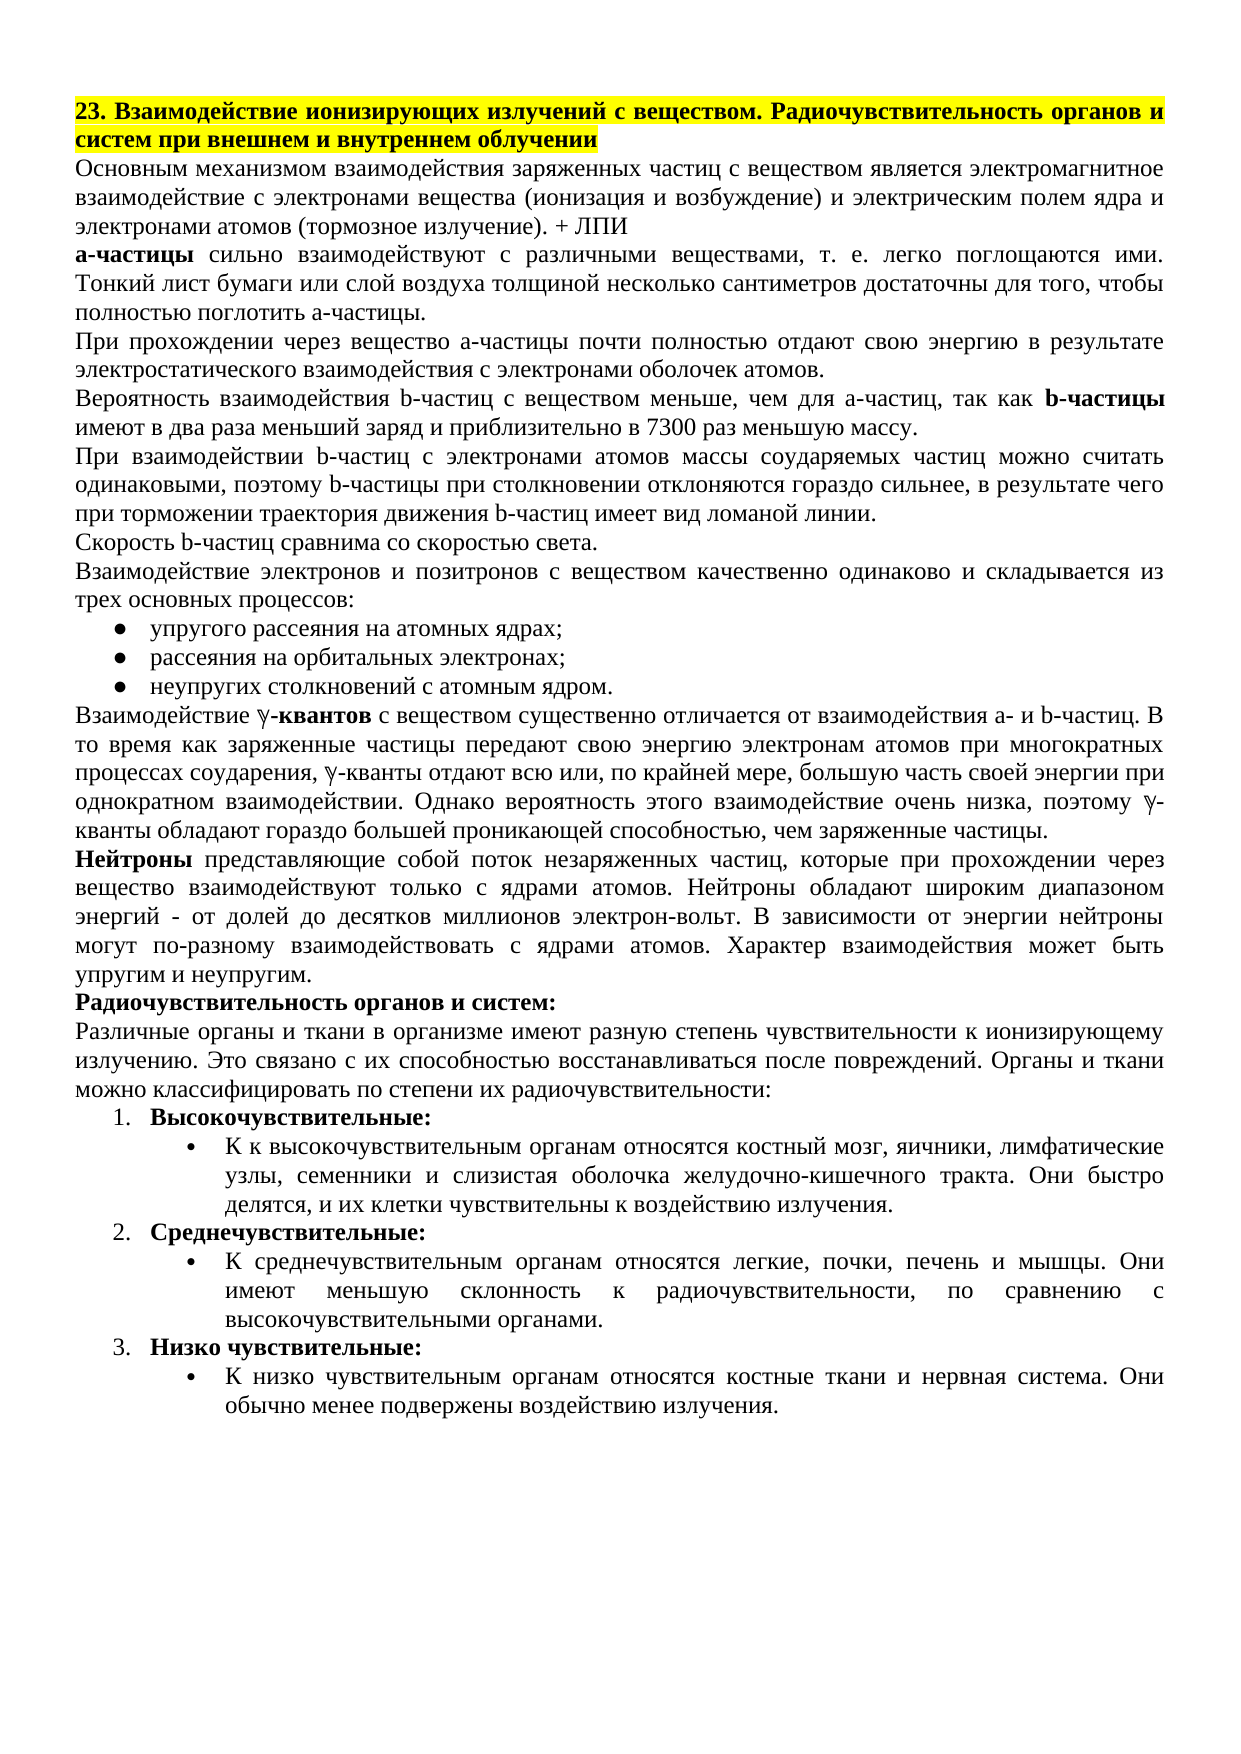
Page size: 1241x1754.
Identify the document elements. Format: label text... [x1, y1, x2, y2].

text Радиочувствительность органов и систем: [75, 987, 1165, 1016]
list Низко чувствительные: [112, 1332, 1165, 1361]
text a-частицы сильно взаимодействуют с различными веществами, т. е. легко поглощаются ими. Тонкий лист бумаги или слой воздуха толщиной несколько сантиметров достаточны для того, чтобы полностью поглотить a-частицы. [75, 239, 1165, 326]
list К к высокочувствительным органам относятся костный мозг, яичники, лимфатические узлы, семенники и слизистая оболочка желудочно-кишечного тракта. Они быстро делятся, и их клетки чувствительны к воздействию излучения. [187, 1131, 1165, 1217]
text Основным механизмом взаимодействия заряженных частиц с веществом является электромагнитное взаимодействие с электронами вещества (ионизация и возбуждение) и электрическим полем ядра и электронами атомов (тормозное излучение). + ЛПИ [75, 153, 1165, 239]
list К среднечувствительным органам относятся легкие, почки, печень и мышцы. Они имеют меньшую склонность к радиочувствительности, по сравнению с высокочувствительными органами. [187, 1246, 1165, 1332]
text Скорость b-частиц сравнима со скоростью света. [75, 527, 1165, 556]
subtitle 23. Взаимодействие ионизирующих излучений с веществом. Радиочувствительность органов и систем при внешнем и внутреннем облучении [75, 124, 1165, 153]
text Вероятность взаимодействия b-частиц с веществом меньше, чем для a-частиц, так как b-частицы имеют в два раза меньший заряд и приблизительно в 7300 раз меньшую массу. [75, 383, 1165, 441]
text Различные органы и ткани в организме имеют разную степень чувствительности к ионизирующему излучению. Это связано с их способностью восстанавливаться после повреждений. Органы и ткани можно классифицировать по степени их радиочувствительности: [75, 1016, 1165, 1102]
text Взаимодействие ℽ-квантов с веществом существенно отличается от взаимодействия a- и b-частиц. В то время как заряженные частицы передают свою энергию электронам атомов при многократных процессах соударения, ℽ-кванты отдают всю или, по крайней мере, большую часть своей энергии при однократном взаимодействии. Однако вероятность этого взаимодействие очень низка, поэтому ℽ-кванты обладают гораздо большей проникающей способностью, чем заряженные частицы. [75, 700, 1165, 844]
list неупругих столкновений с атомным ядром. [112, 671, 1165, 700]
text При прохождении через вещество a-частицы почти полностью отдают свою энергию в результате электростатического взаимодействия с электронами оболочек атомов. [75, 326, 1165, 383]
list Среднечувствительные: [112, 1217, 1165, 1246]
text При взаимодействии b-частиц с электронами атомов массы соударяемых частиц можно считать одинаковыми, поэтому b-частицы при столкновении отклоняются гораздо сильнее, в результате чего при торможении траектория движения b-частиц имеет вид ломаной линии. [75, 441, 1165, 527]
list К низко чувствительным органам относятся костные ткани и нервная система. Они обычно менее подвержены воздействию излучения. [187, 1361, 1165, 1419]
list Высокочувствительные: [112, 1102, 1165, 1131]
list рассеяния на орбитальных электронах; [112, 642, 1165, 671]
text Нейтроны представляющие собой поток незаряженных частиц, которые при прохождении через вещество взаимодействуют только с ядрами атомов. Нейтроны обладают широким диапазоном энергий - от долей до десятков миллионов электрон-вольт. В зависимости от энергии нейтроны могут по-разному взаимодействовать с ядрами атомов. Характер взаимодействия может быть упругим и неупругим. [75, 844, 1165, 987]
text Взаимодействие электронов и позитронов с веществом качественно одинаково и складывается из трех основных процессов: [75, 556, 1165, 613]
list упругого рассеяния на атомных ядрах; [112, 613, 1165, 642]
